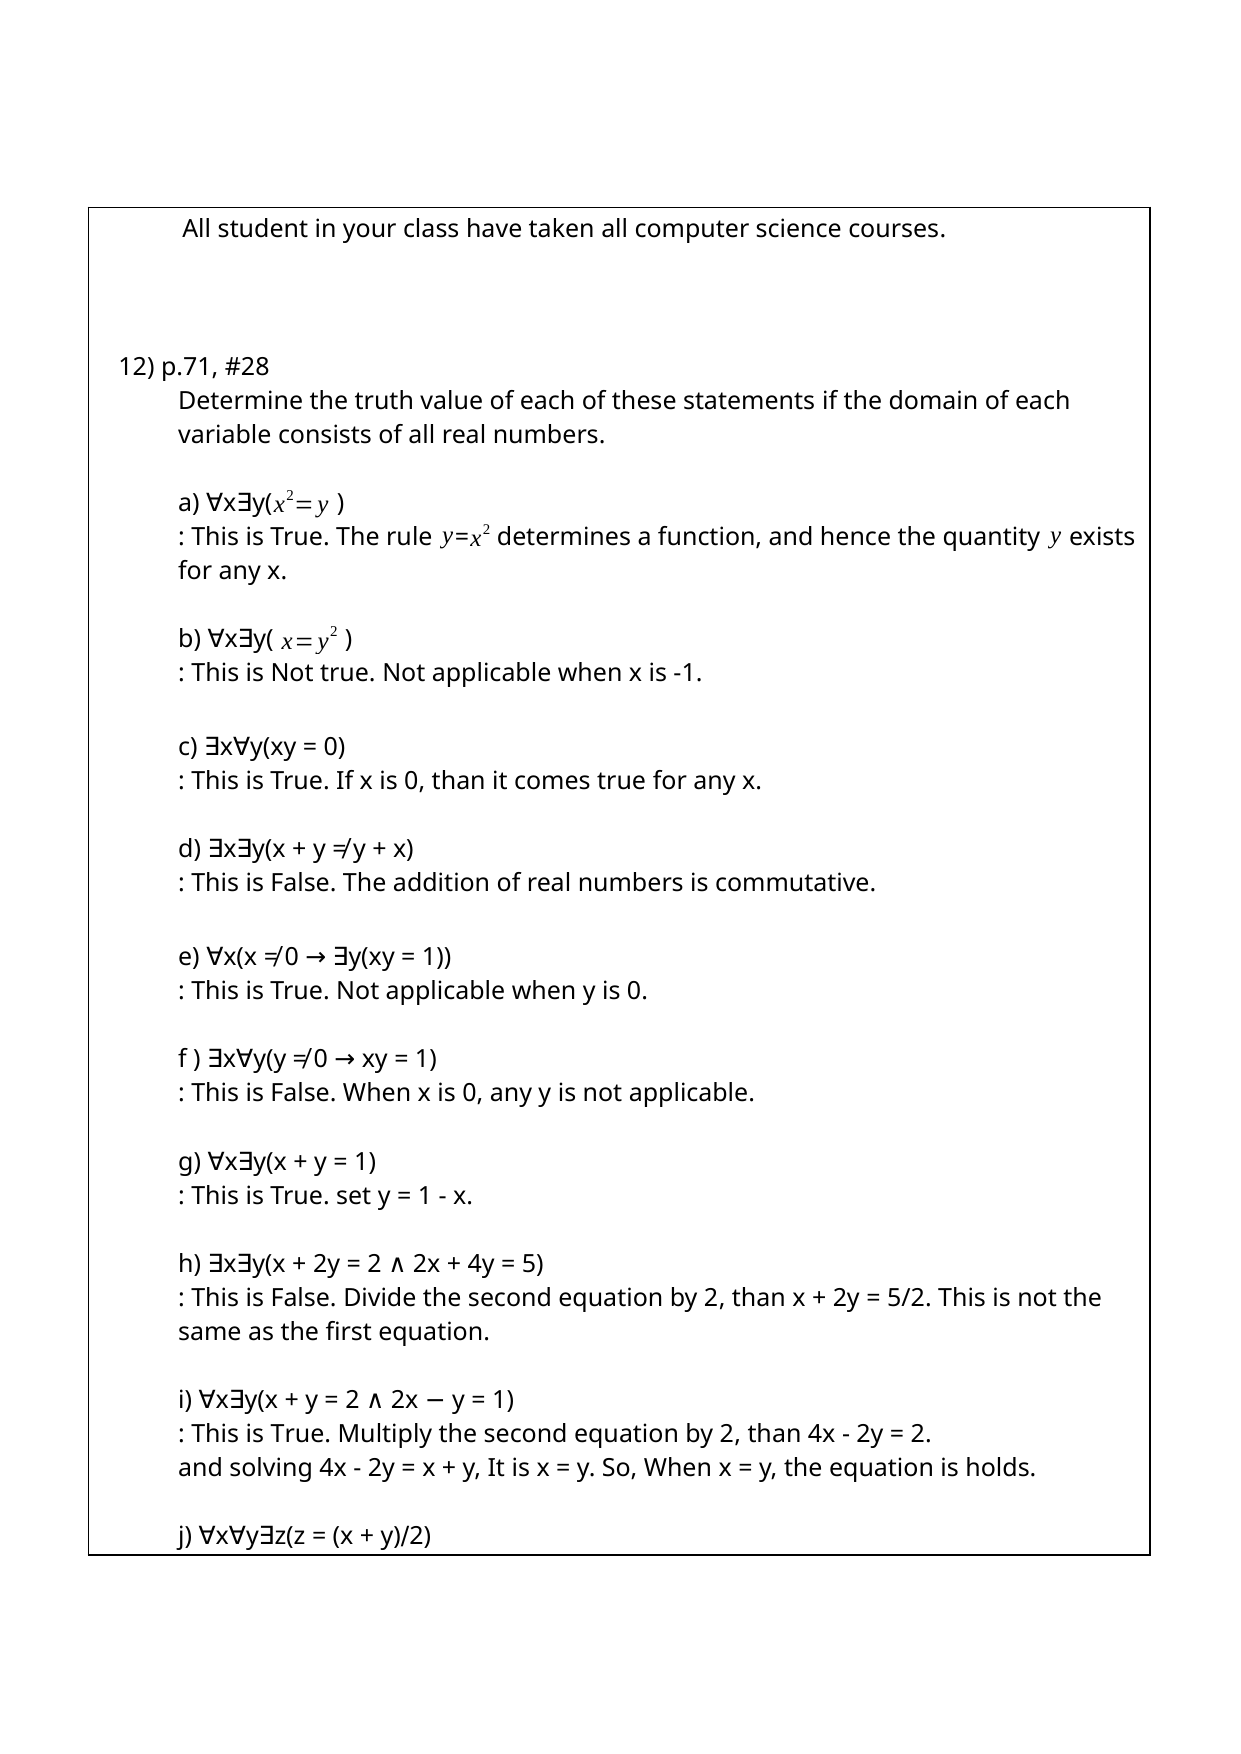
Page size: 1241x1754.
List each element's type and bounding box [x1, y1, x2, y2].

table_cell [89, 208, 1149, 1554]
